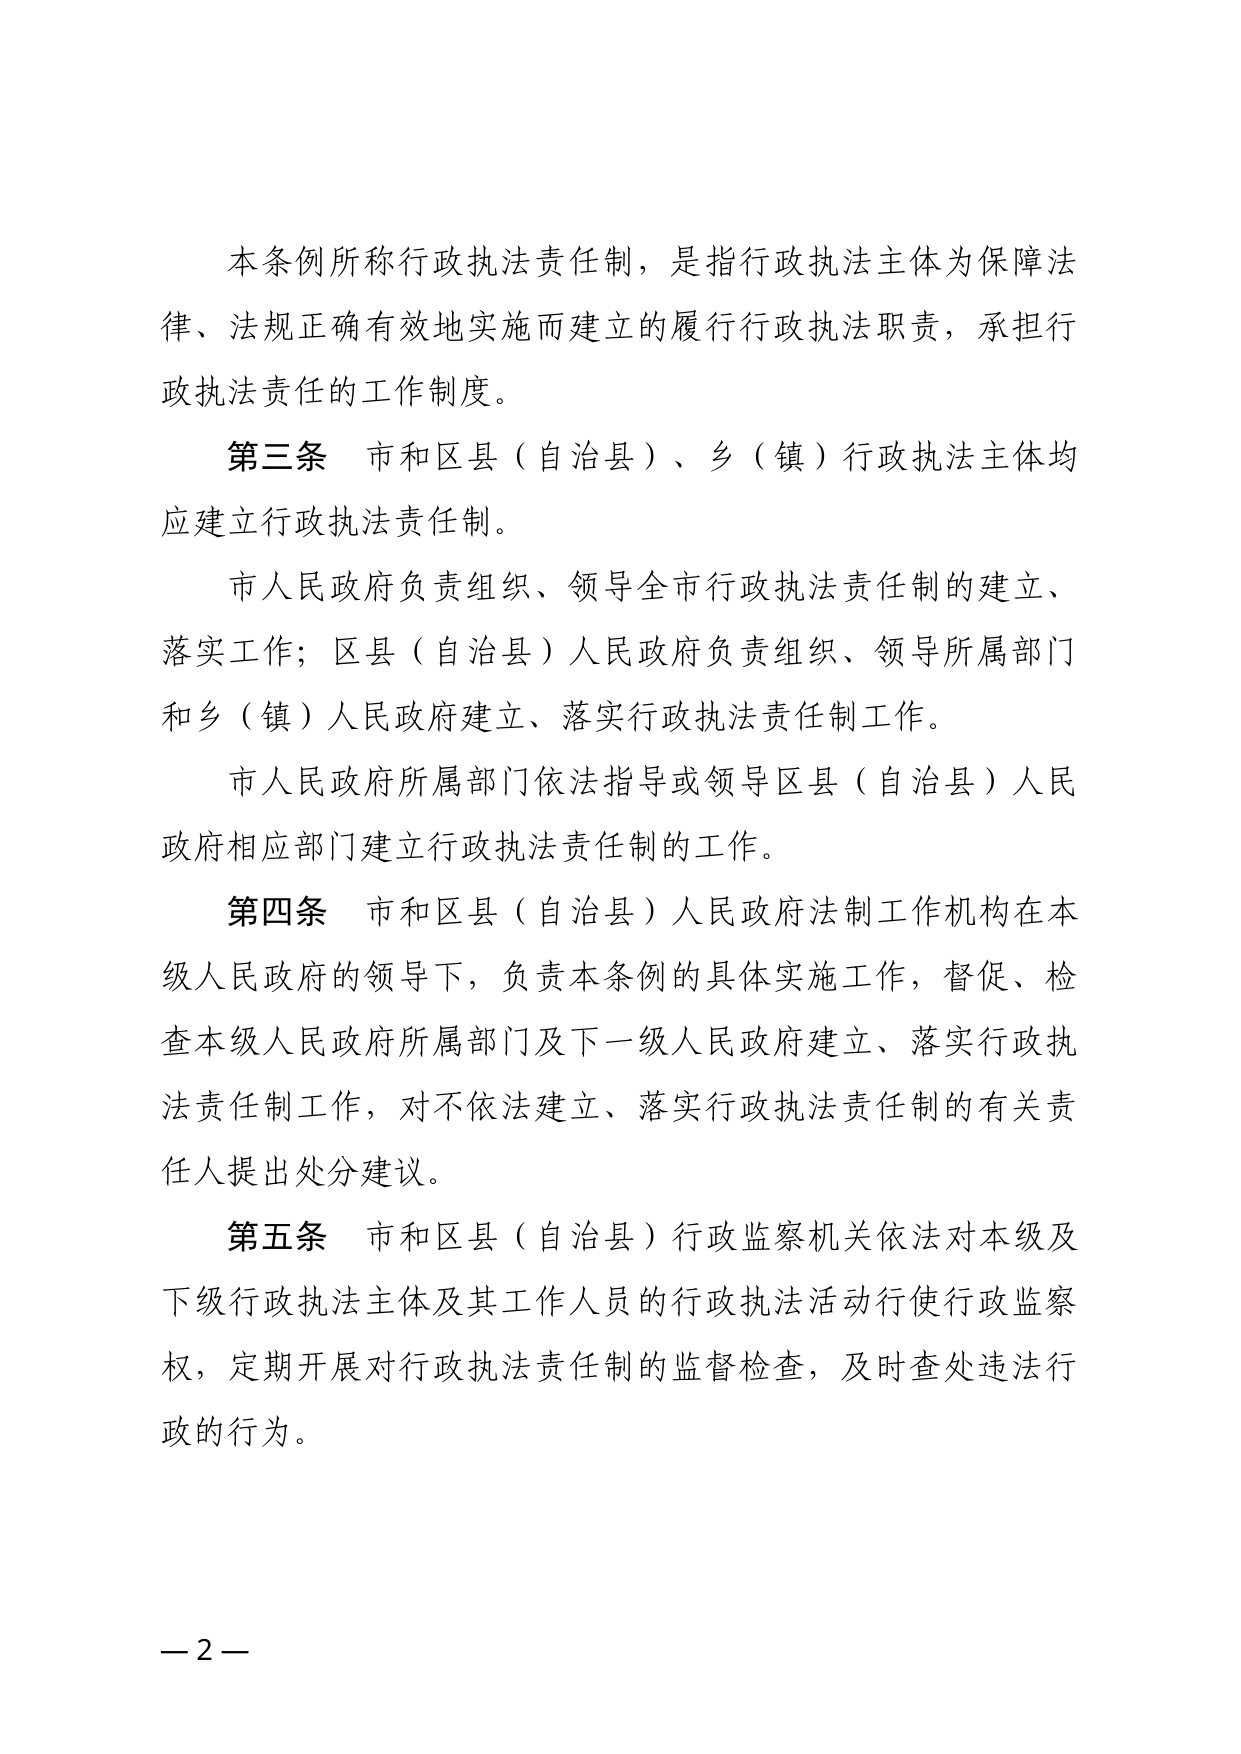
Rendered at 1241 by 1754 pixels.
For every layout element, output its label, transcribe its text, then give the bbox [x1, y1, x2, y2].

text 第三条 市和区县（自治县）、乡（镇）行政执法主体均应建立行政执法责任制。 [159, 422, 1081, 552]
text 第四条 市和区县（自治县）人民政府法制工作机构在本级人民政府的领导下，负责本条例的具体实施工作，督促、检查本级人民政府所属部门及下一级人民政府建立、落实行政执法责任制工作，对不依法建立、落实行政执法责任制的有关责任人提出处分建议。 [159, 877, 1081, 1202]
text 第五条 市和区县（自治县）行政监察机关依法对本级及下级行政执法主体及其工作人员的行政执法活动行使行政监察权，定期开展对行政执法责任制的监督检查，及时查处违法行政的行为。 [159, 1202, 1081, 1462]
text 本条例所称行政执法责任制，是指行政执法主体为保障法律、法规正确有效地实施而建立的履行行政执法职责，承担行政执法责任的工作制度。 [159, 227, 1081, 422]
text 市人民政府所属部门依法指导或领导区县（自治县）人民政府相应部门建立行政执法责任制的工作。 [159, 747, 1081, 877]
text 市人民政府负责组织、领导全市行政执法责任制的建立、落实工作；区县（自治县）人民政府负责组织、领导所属部门和乡（镇）人民政府建立、落实行政执法责任制工作。 [159, 552, 1081, 747]
